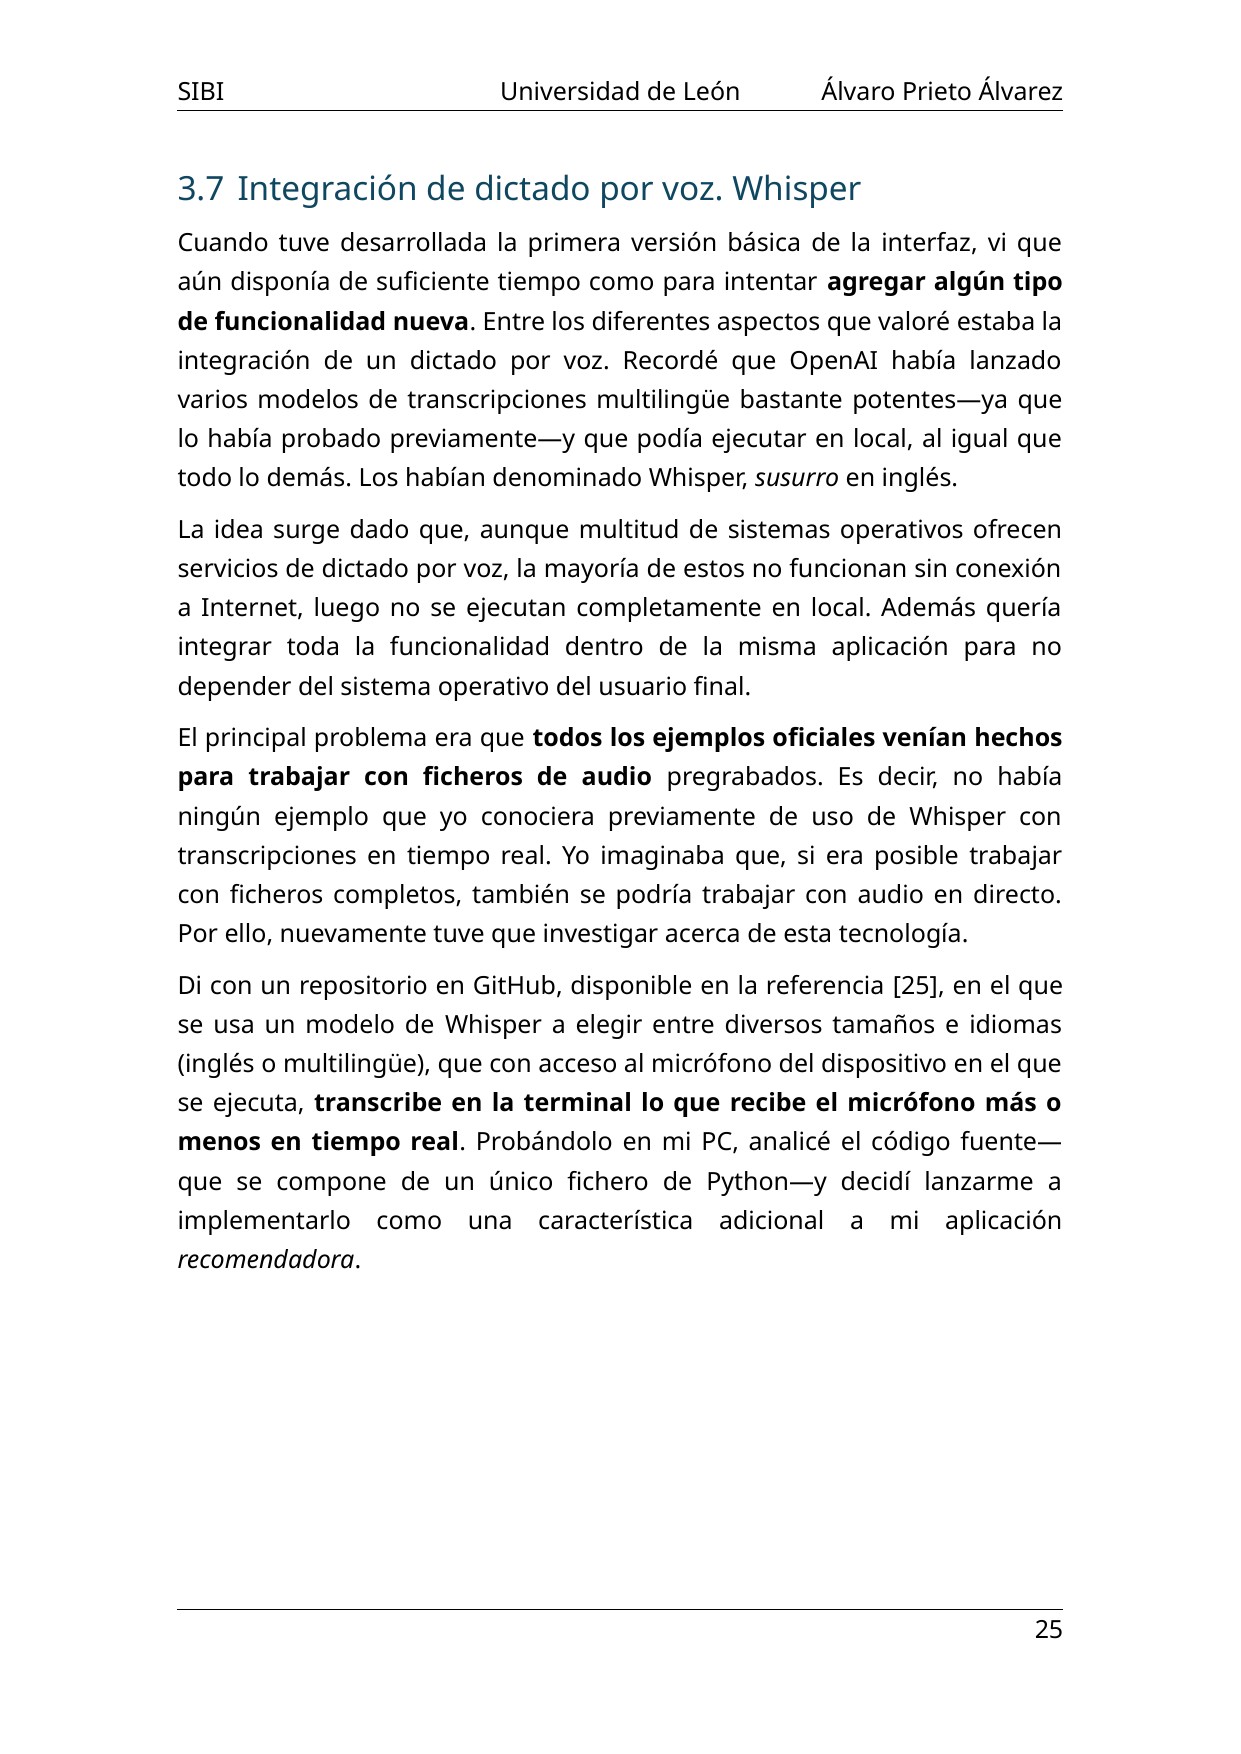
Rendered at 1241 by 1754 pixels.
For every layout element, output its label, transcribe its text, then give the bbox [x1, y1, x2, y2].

text Di con un repositorio en GitHub, disponible en la referencia , en el que se usa un modelo de Whisper a elegir entre diversos tamaños e idiomas (inglés o multilingüe), que con acceso al micrófono del dispositivo en el que se ejecuta, transcribe en la terminal lo que recibe el micrófono más o menos en tiempo real. Probándolo en mi PC, analicé el código fuente—que se compone de un único fichero de Python—y decidí lanzarme a implementarlo como una característica adicional a mi aplicación recomendadora. [177, 967, 1063, 1276]
text El principal problema era que todos los ejemplos oficiales venían hechos para trabajar con ficheros de audio pregrabados. Es decir, no había ningún ejemplo que yo conociera previamente de uso de Whisper con transcripciones en tiempo real. Yo imaginaba que, si era posible trabajar con ficheros completos, también se podría trabajar con audio en directo. Por ello, nuevamente tuve que investigar acerca de esta tecnología. [177, 720, 1063, 950]
text Cuando tuve desarrollada la primera versión básica de la interfaz, vi que aún disponía de suficiente tiempo como para intentar agregar algún tipo de funcionalidad nueva. Entre los diferentes aspectos que valoré estaba la integración de un dictado por voz. Recordé que OpenAI había lanzado varios modelos de transcripciones multilingüe bastante potentes—ya que lo había probado previamente—y que podía ejecutar en local, al igual que todo lo demás. Los habían denominado Whisper, susurro en inglés. [177, 225, 1063, 494]
text La idea surge dado que, aunque multitud de sistemas operativos ofrecen servicios de dictado por voz, la mayoría de estos no funcionan sin conexión a Internet, luego no se ejecutan completamente en local. Además quería integrar toda la funcionalidad dentro de la misma aplicación para no depender del sistema operativo del usuario final. [177, 511, 1063, 702]
subtitle Integración de dictado por voz. Whisper [177, 164, 1063, 210]
